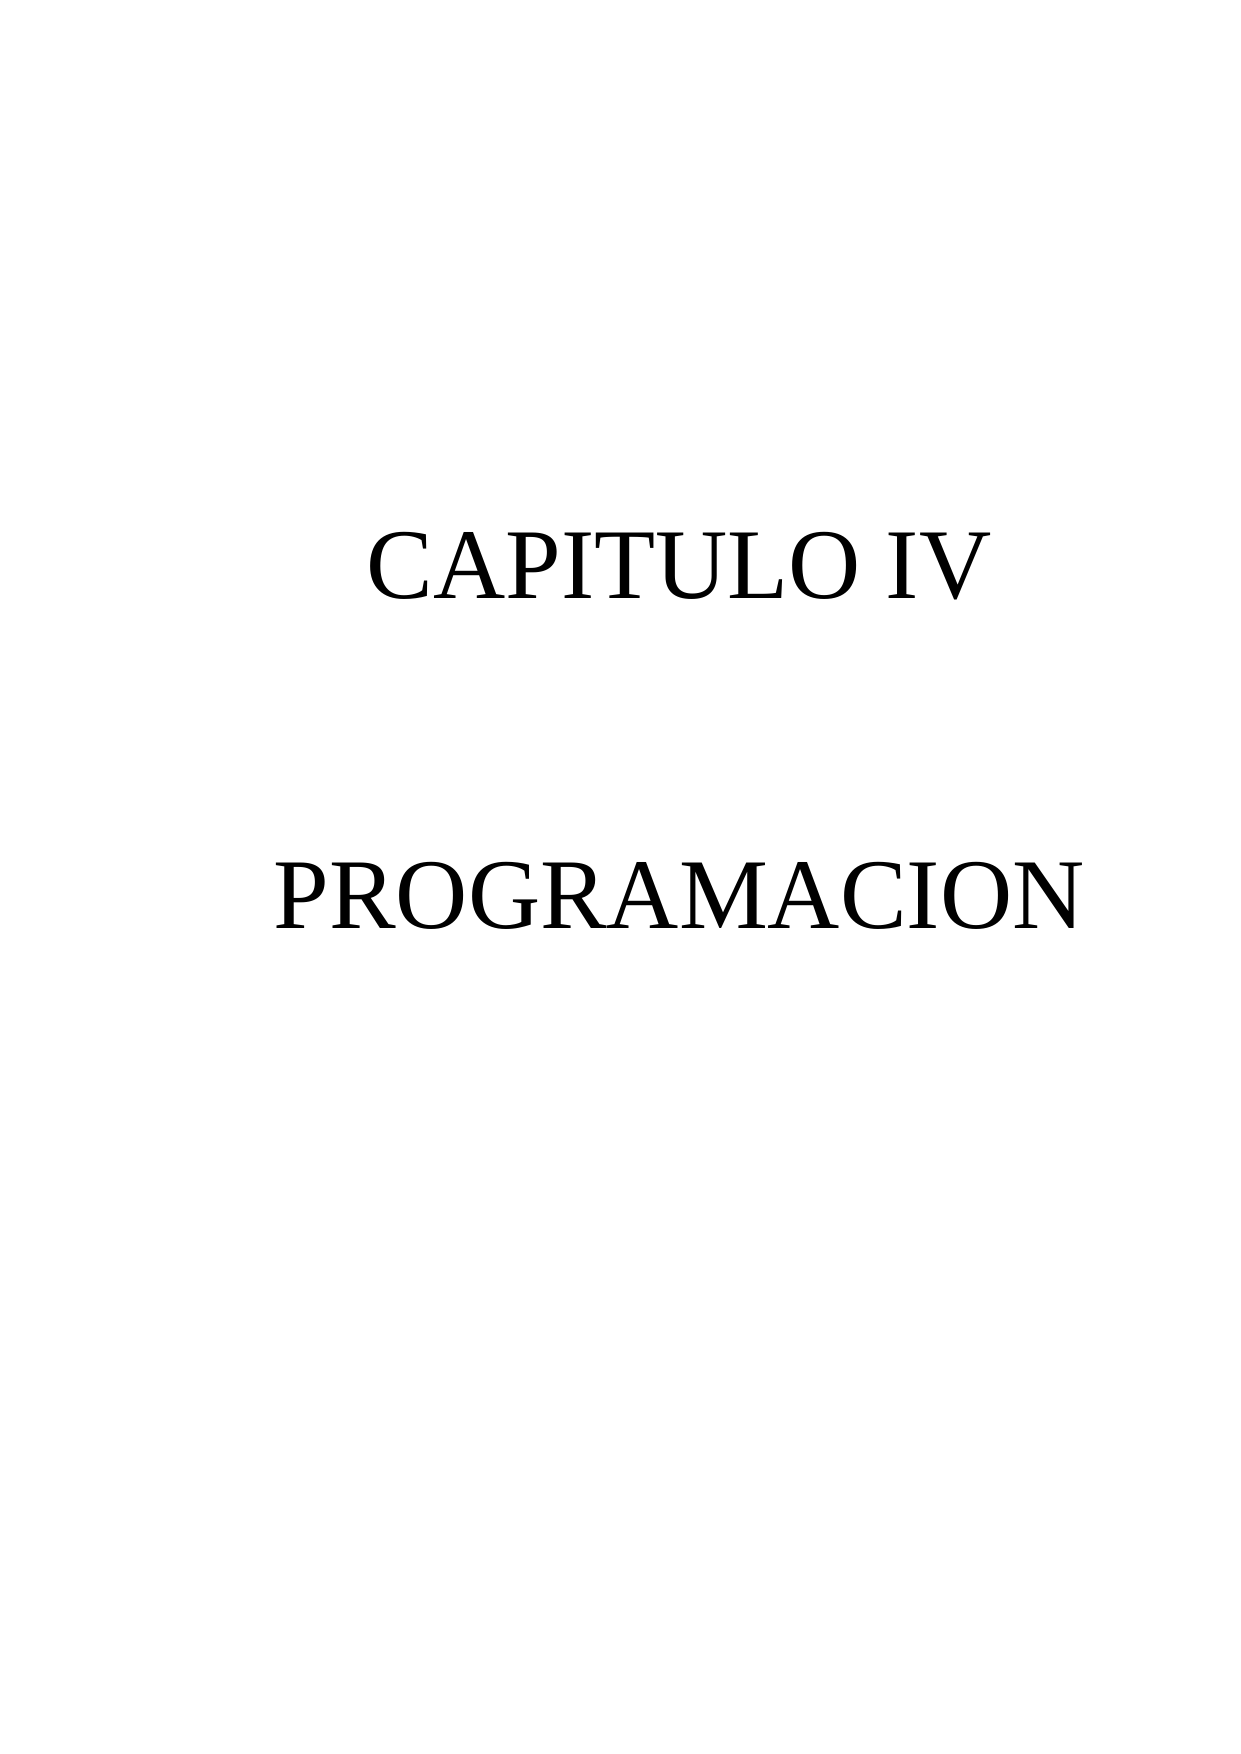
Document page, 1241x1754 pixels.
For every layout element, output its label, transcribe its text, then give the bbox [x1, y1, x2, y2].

text PROGRAMACION [266, 835, 1092, 950]
text CAPITULO IV [266, 505, 1092, 620]
